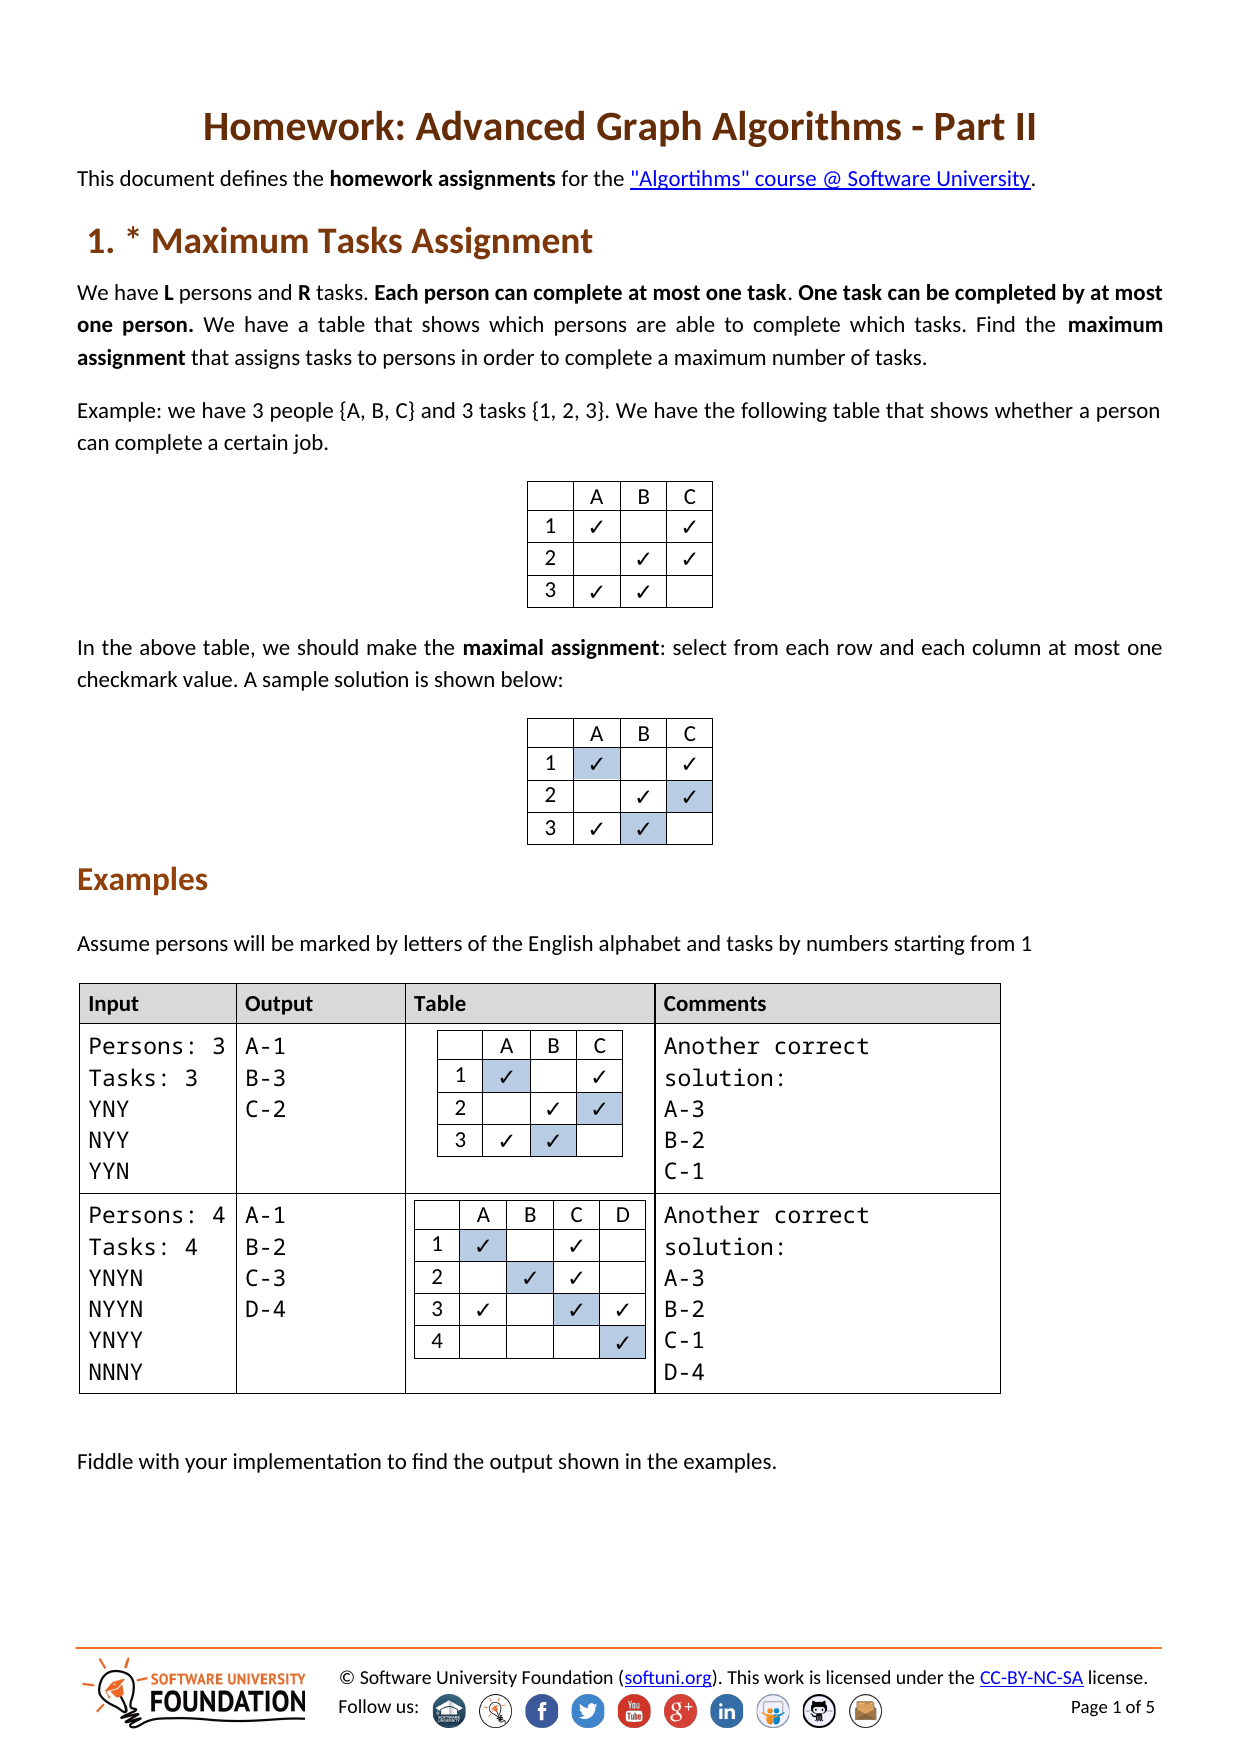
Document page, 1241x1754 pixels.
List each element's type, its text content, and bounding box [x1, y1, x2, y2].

text Assume persons will be marked by letters of the English alphabet and tasks by numbers starting from 1 [77, 929, 1163, 957]
table_cell ✓ [667, 543, 712, 574]
table_header Input [80, 984, 236, 1023]
text This document defines the homework assignments for the "Algortihms" course @ Software University. [77, 164, 1163, 192]
table_cell A-1 B-3 C-2 [237, 1024, 405, 1192]
table_header Output [237, 984, 405, 1023]
subtitle Homework: Advanced Graph Algorithms - Part II [77, 99, 1163, 150]
table_cell ✓ [621, 576, 666, 607]
table_cell ✓ [621, 543, 666, 574]
table_cell Another correct solution: A-3 B-2 C-1 D-4 [656, 1194, 1000, 1393]
picture [432, 1694, 466, 1728]
table_cell 3 [528, 576, 573, 607]
text Fiddle with your implementation to find the output shown in the examples. [77, 1447, 1163, 1475]
subtitle Examples [77, 858, 1163, 898]
table_cell 2 [528, 781, 573, 812]
table_cell [574, 543, 620, 574]
table_cell ✓ [574, 511, 620, 542]
table_header B [621, 719, 666, 747]
table_header Table [406, 984, 654, 1023]
subtitle * Maximum Tasks Assignment [86, 217, 1163, 263]
table_cell 1 [528, 748, 573, 779]
table_header Comments [656, 984, 1000, 1023]
table_cell 3 [528, 813, 573, 844]
table_header B [621, 482, 666, 510]
table_header C [667, 719, 712, 747]
picture [664, 1694, 697, 1728]
table_header A [574, 482, 620, 510]
text We have L persons and R tasks. Each person can complete at most one task. One task can be completed by at most one person. We have a table that shows which persons are able to complete which tasks. Find the maximum assignment that assigns tasks to persons in order to complete a maximum number of tasks. [77, 278, 1163, 371]
table_cell [406, 1024, 654, 1192]
table_cell [406, 1194, 654, 1393]
table_cell Another correct solution: A-3 B-2 C-1 [656, 1024, 1000, 1192]
picture [525, 1694, 559, 1728]
table_cell ✓ [667, 748, 712, 779]
picture [479, 1694, 512, 1728]
table_header [528, 482, 573, 510]
picture [849, 1694, 882, 1728]
table_cell [621, 511, 666, 542]
table_cell [574, 781, 620, 812]
table_cell ✓ [574, 748, 620, 779]
table_cell Persons: 4 Tasks: 4 YNYN NYYN YNYY NNNY [80, 1194, 236, 1393]
table_cell ✓ [667, 781, 712, 812]
table_cell 2 [528, 543, 573, 574]
table_header [528, 719, 573, 747]
table_cell 1 [528, 511, 573, 542]
table_header C [667, 482, 712, 510]
table_cell ✓ [621, 781, 666, 812]
text In the above table, we should make the maximal assignment: select from each row and each column at most one checkmark value. A sample solution is shown below: [77, 633, 1163, 693]
table_cell Persons: 3 Tasks: 3 YNY NYY YYN [80, 1024, 236, 1192]
table_cell ✓ [574, 813, 620, 844]
table_cell ✓ [574, 576, 620, 607]
table_header A [574, 719, 620, 747]
table_cell [621, 748, 666, 779]
text Example: we have 3 people {A, B, C} and 3 tasks {1, 2, 3}. We have the following table that shows whether a person can complete a certain job. [77, 396, 1163, 456]
picture [802, 1694, 836, 1728]
picture [756, 1694, 790, 1728]
table_cell [667, 576, 712, 607]
picture [617, 1694, 651, 1728]
table_cell ✓ [621, 813, 666, 844]
table_cell ✓ [667, 511, 712, 542]
picture [710, 1694, 744, 1728]
table_cell [667, 813, 712, 844]
picture [81, 1656, 305, 1729]
table_cell A-1 B-2 C-3 D-4 [237, 1194, 405, 1393]
picture [571, 1694, 605, 1728]
